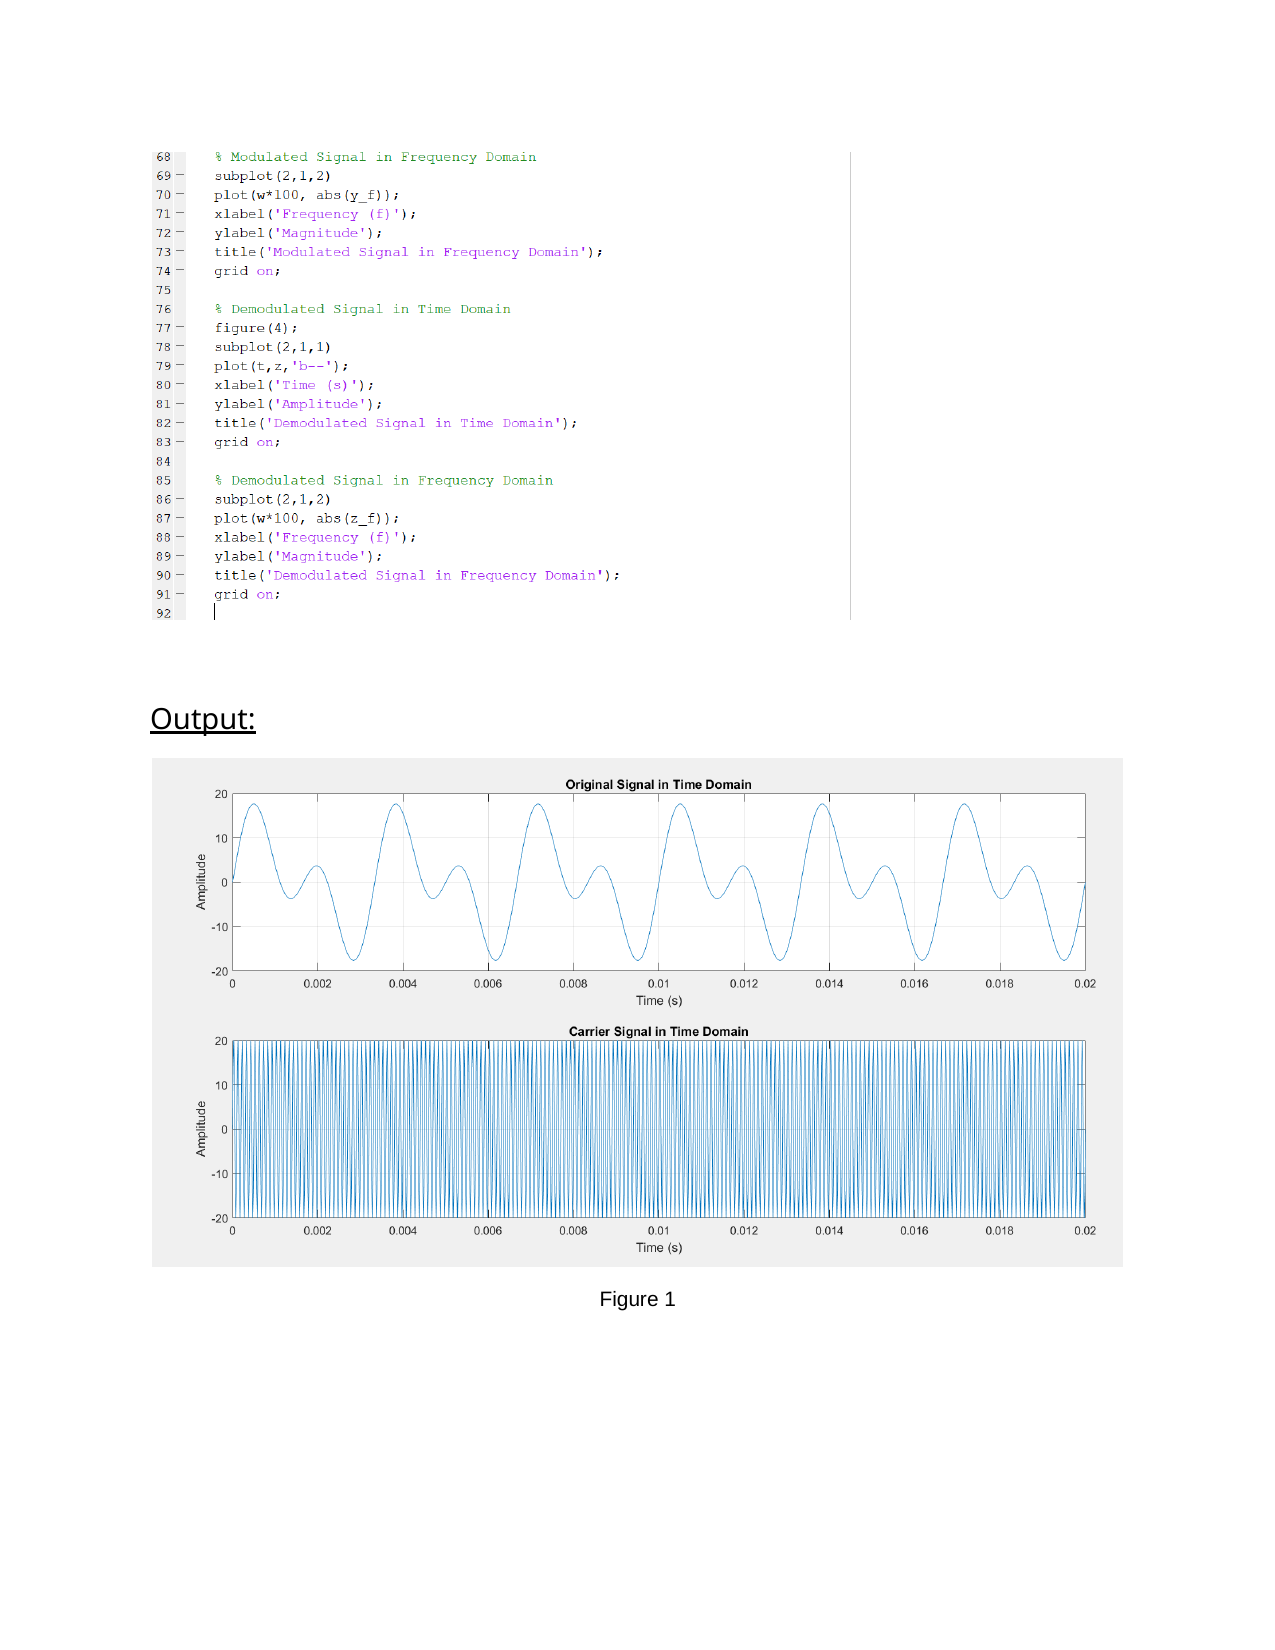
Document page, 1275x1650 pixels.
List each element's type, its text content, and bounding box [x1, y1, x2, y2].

picture [152, 152, 1123, 620]
picture [152, 758, 1123, 1267]
text Output: [150, 698, 1125, 738]
text Figure 1 [150, 1287, 1125, 1311]
